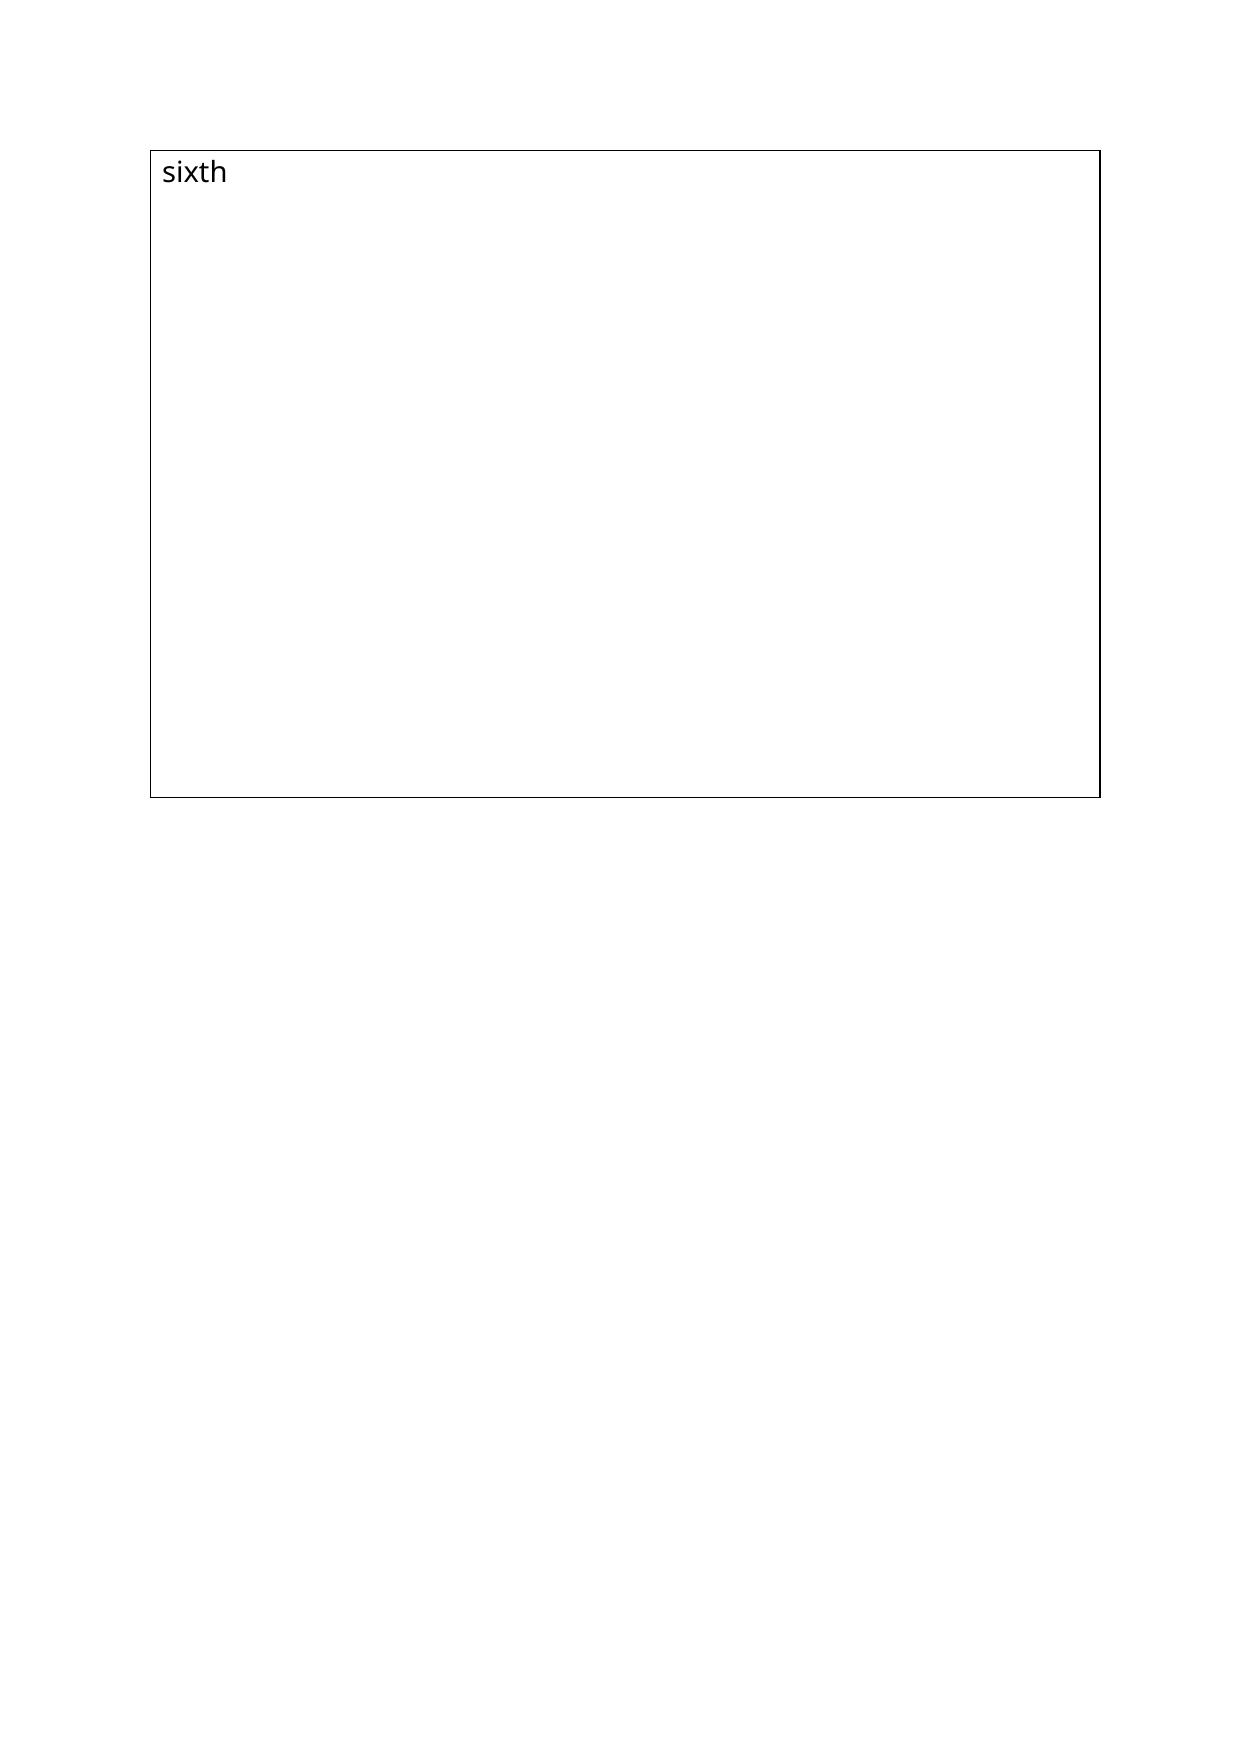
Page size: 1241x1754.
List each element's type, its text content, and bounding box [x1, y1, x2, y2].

table_header sixth [151, 151, 1099, 797]
